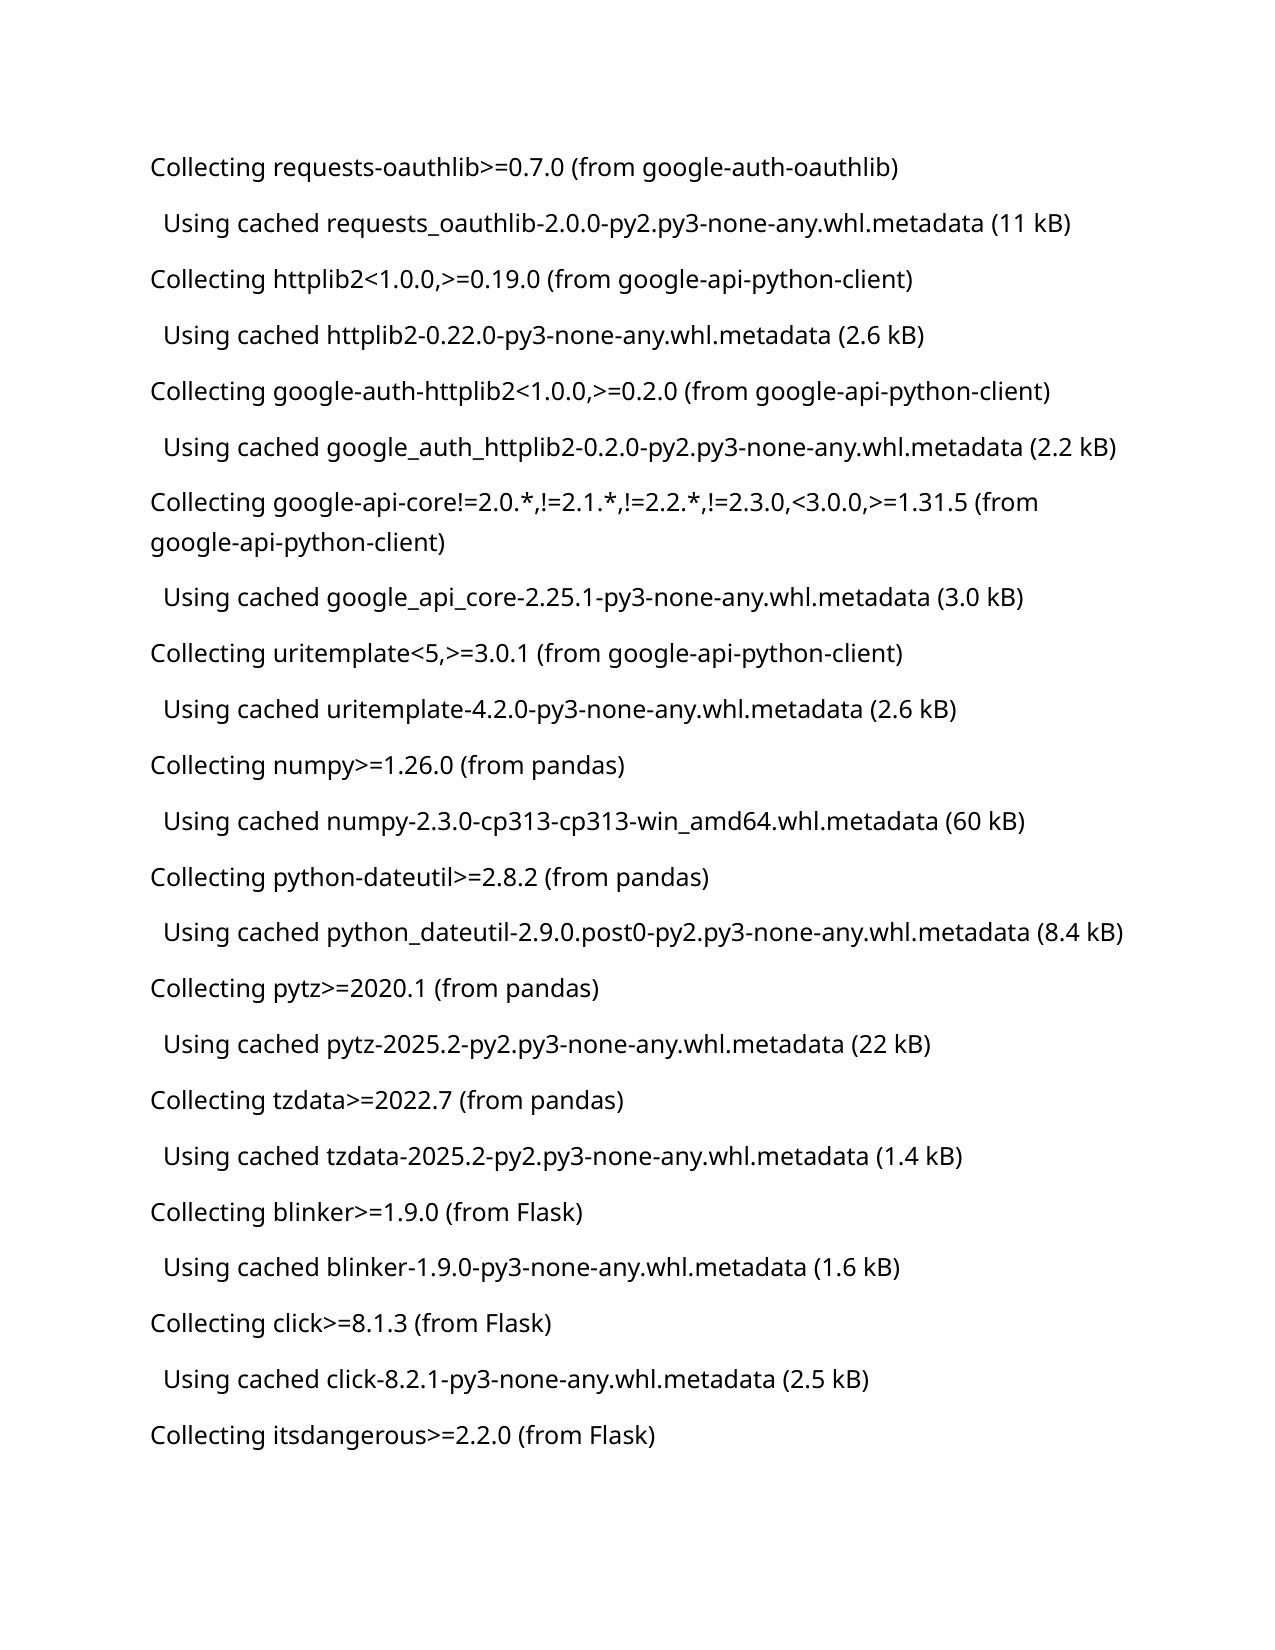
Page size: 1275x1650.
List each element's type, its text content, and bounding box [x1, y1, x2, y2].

text Using cached numpy-2.3.0-cp313-cp313-win_amd64.whl.metadata (60 kB) [150, 803, 1125, 837]
text Collecting pytz>=2020.1 (from pandas) [150, 971, 1125, 1005]
text Collecting numpy>=1.26.0 (from pandas) [150, 747, 1125, 782]
text Collecting uritemplate<5,>=3.0.1 (from google-api-python-client) [150, 636, 1125, 670]
text Collecting blinker>=1.9.0 (from Flask) [150, 1194, 1125, 1228]
text Collecting python-dateutil>=2.8.2 (from pandas) [150, 859, 1125, 893]
text Using cached blinker-1.9.0-py3-none-any.whl.metadata (1.6 kB) [150, 1250, 1125, 1284]
text Collecting google-auth-httplib2<1.0.0,>=0.2.0 (from google-api-python-client) [150, 373, 1125, 407]
text Collecting click>=8.1.3 (from Flask) [150, 1306, 1125, 1340]
text Using cached google_api_core-2.25.1-py3-none-any.whl.metadata (3.0 kB) [150, 580, 1125, 614]
text Using cached uritemplate-4.2.0-py3-none-any.whl.metadata (2.6 kB) [150, 692, 1125, 726]
text Using cached requests_oauthlib-2.0.0-py2.py3-none-any.whl.metadata (11 kB) [150, 206, 1125, 240]
text Collecting httplib2<1.0.0,>=0.19.0 (from google-api-python-client) [150, 262, 1125, 296]
text Collecting google-api-core!=2.0.*,!=2.1.*,!=2.2.*,!=2.3.0,<3.0.0,>=1.31.5 (from google-api-python-client) [150, 485, 1125, 558]
text Collecting itsdangerous>=2.2.0 (from Flask) [150, 1417, 1125, 1452]
text Using cached click-8.2.1-py3-none-any.whl.metadata (2.5 kB) [150, 1362, 1125, 1396]
text Using cached httplib2-0.22.0-py3-none-any.whl.metadata (2.6 kB) [150, 317, 1125, 352]
text Using cached google_auth_httplib2-0.2.0-py2.py3-none-any.whl.metadata (2.2 kB) [150, 429, 1125, 463]
text Using cached tzdata-2025.2-py2.py3-none-any.whl.metadata (1.4 kB) [150, 1138, 1125, 1172]
text Collecting requests-oauthlib>=0.7.0 (from google-auth-oauthlib) [150, 150, 1125, 184]
text Using cached python_dateutil-2.9.0.post0-py2.py3-none-any.whl.metadata (8.4 kB) [150, 915, 1125, 949]
text Using cached pytz-2025.2-py2.py3-none-any.whl.metadata (22 kB) [150, 1027, 1125, 1061]
text Collecting tzdata>=2022.7 (from pandas) [150, 1082, 1125, 1117]
